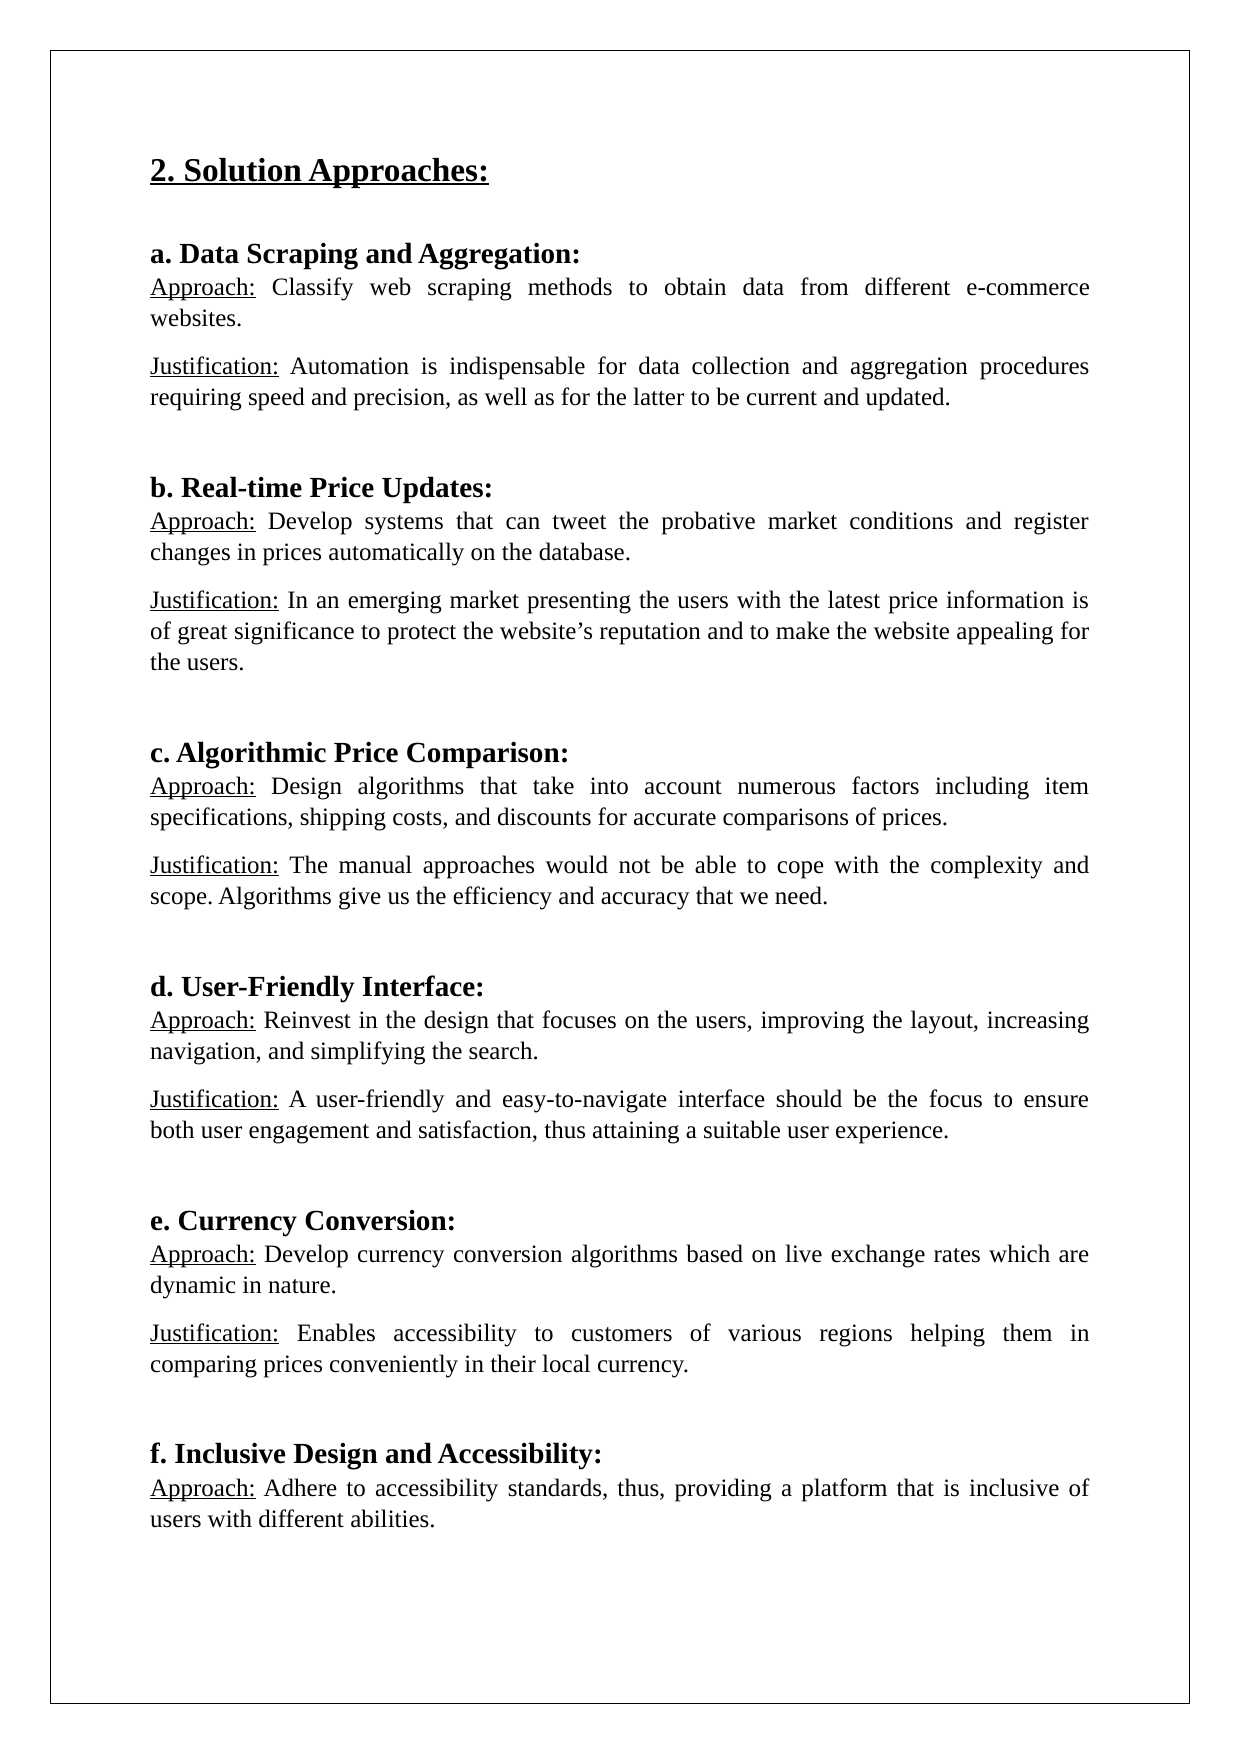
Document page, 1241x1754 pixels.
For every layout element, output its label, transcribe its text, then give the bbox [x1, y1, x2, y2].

text Justification: A user-friendly and easy-to-navigate interface should be the focus to ensure both user engagement and satisfaction, thus attaining a suitable user experience. [150, 1084, 1090, 1143]
subtitle c. Algorithmic Price Comparison: [150, 735, 1090, 768]
subtitle e. Currency Conversion: [150, 1203, 1090, 1236]
subtitle b. Real-time Price Updates: [150, 470, 1090, 503]
text Approach: Adhere to accessibility standards, thus, providing a platform that is inclusive of users with different abilities. [150, 1473, 1090, 1533]
text Approach: Develop currency conversion algorithms based on live exchange rates which are dynamic in nature. [150, 1239, 1090, 1299]
text Approach: Design algorithms that take into account numerous factors including item specifications, shipping costs, and discounts for accurate comparisons of prices. [150, 771, 1090, 831]
text Approach: Classify web scraping methods to obtain data from different e-commerce websites. [150, 272, 1090, 332]
text Justification: Automation is indispensable for data collection and aggregation procedures requiring speed and precision, as well as for the latter to be current and updated. [150, 351, 1090, 411]
text Approach: Reinvest in the design that focuses on the users, improving the layout, increasing navigation, and simplifying the search. [150, 1005, 1090, 1065]
subtitle a. Data Scraping and Aggregation: [150, 236, 1090, 269]
subtitle d. User-Friendly Interface: [150, 969, 1090, 1002]
text Justification: In an emerging market presenting the users with the latest price information is of great significance to protect the website’s reputation and to make the website appealing for the users. [150, 585, 1090, 676]
subtitle 2. Solution Approaches: [150, 150, 1090, 188]
text Justification: The manual approaches would not be able to cope with the complexity and scope. Algorithms give us the efficiency and accuracy that we need. [150, 850, 1090, 909]
text Justification: Enables accessibility to customers of various regions helping them in comparing prices conveniently in their local currency. [150, 1318, 1090, 1377]
text Approach: Develop systems that can tweet the probative market conditions and register changes in prices automatically on the database. [150, 506, 1090, 566]
subtitle f. Inclusive Design and Accessibility: [150, 1437, 1090, 1470]
